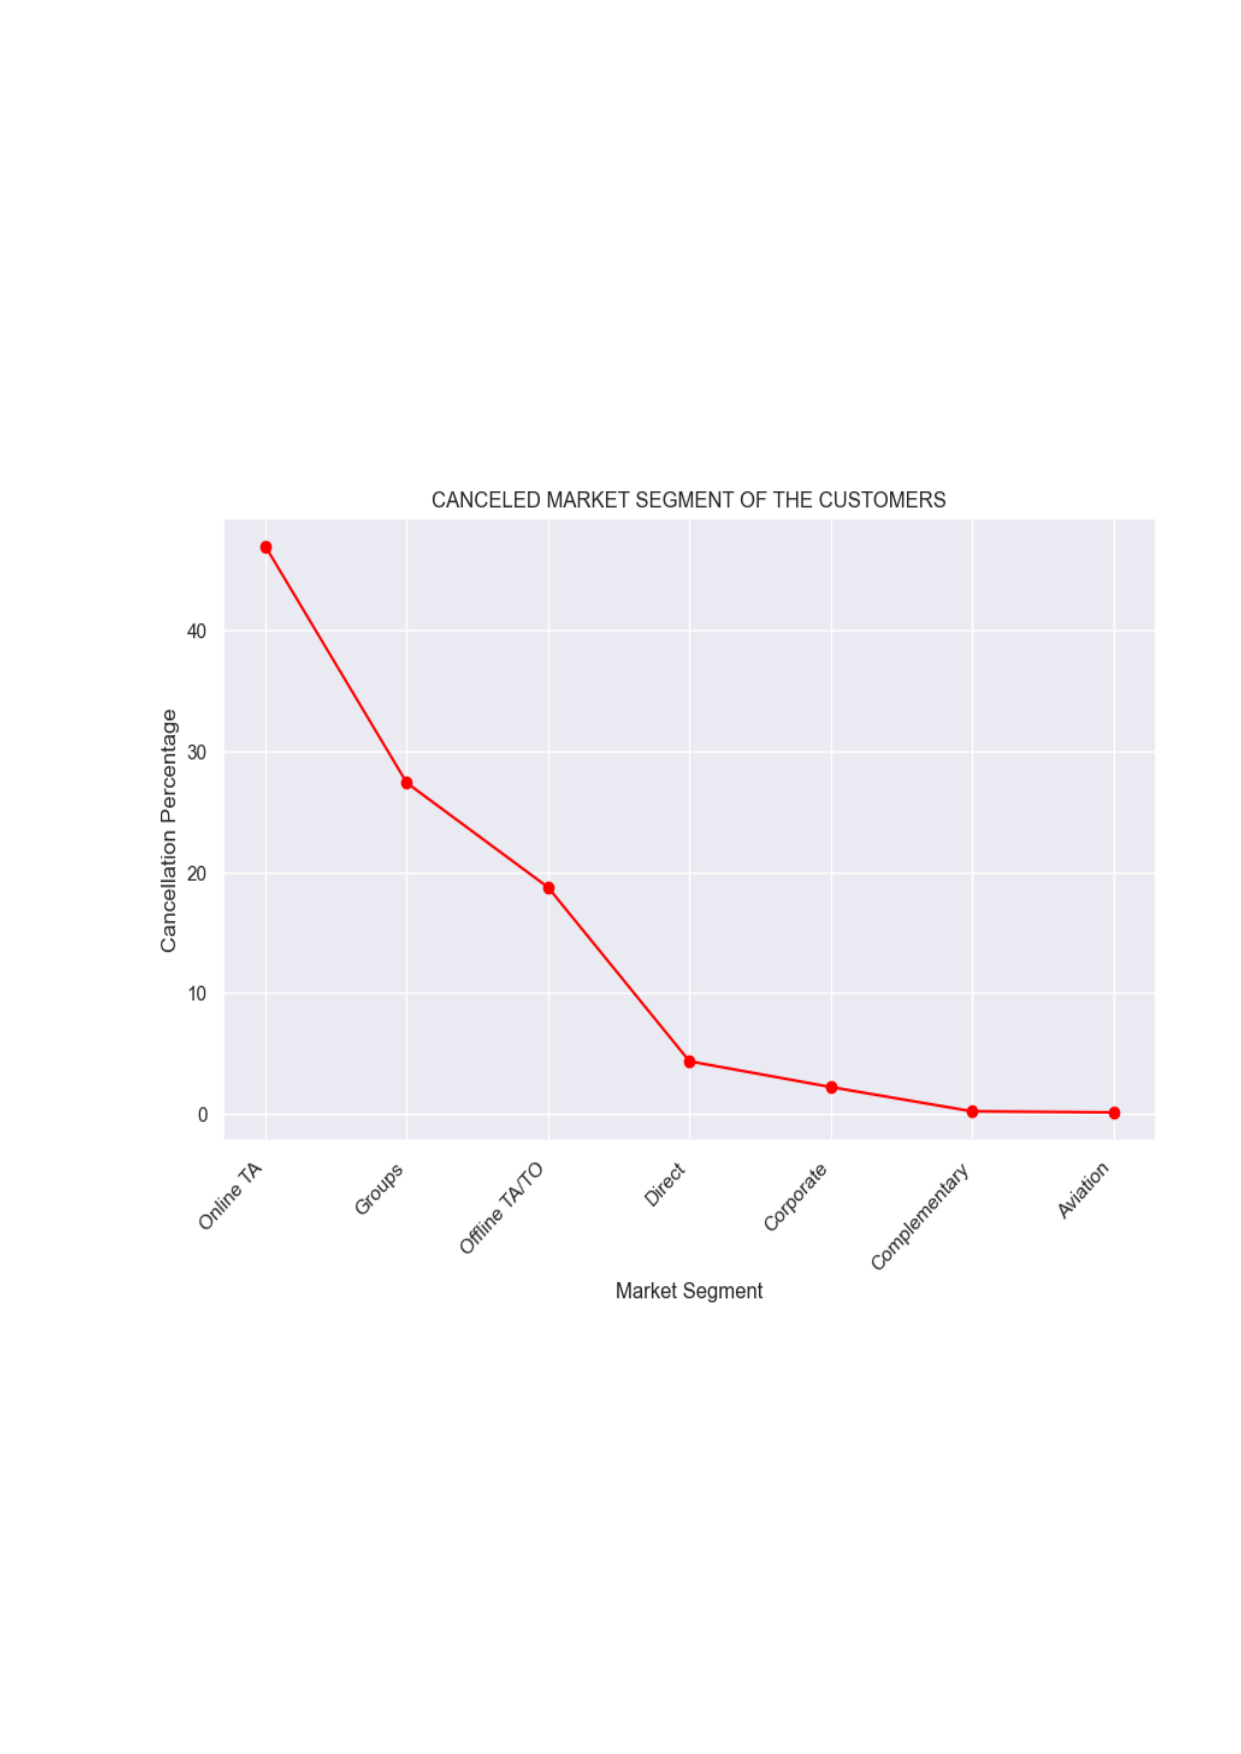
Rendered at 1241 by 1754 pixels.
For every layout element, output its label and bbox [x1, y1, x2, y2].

picture [150, 478, 1167, 1316]
